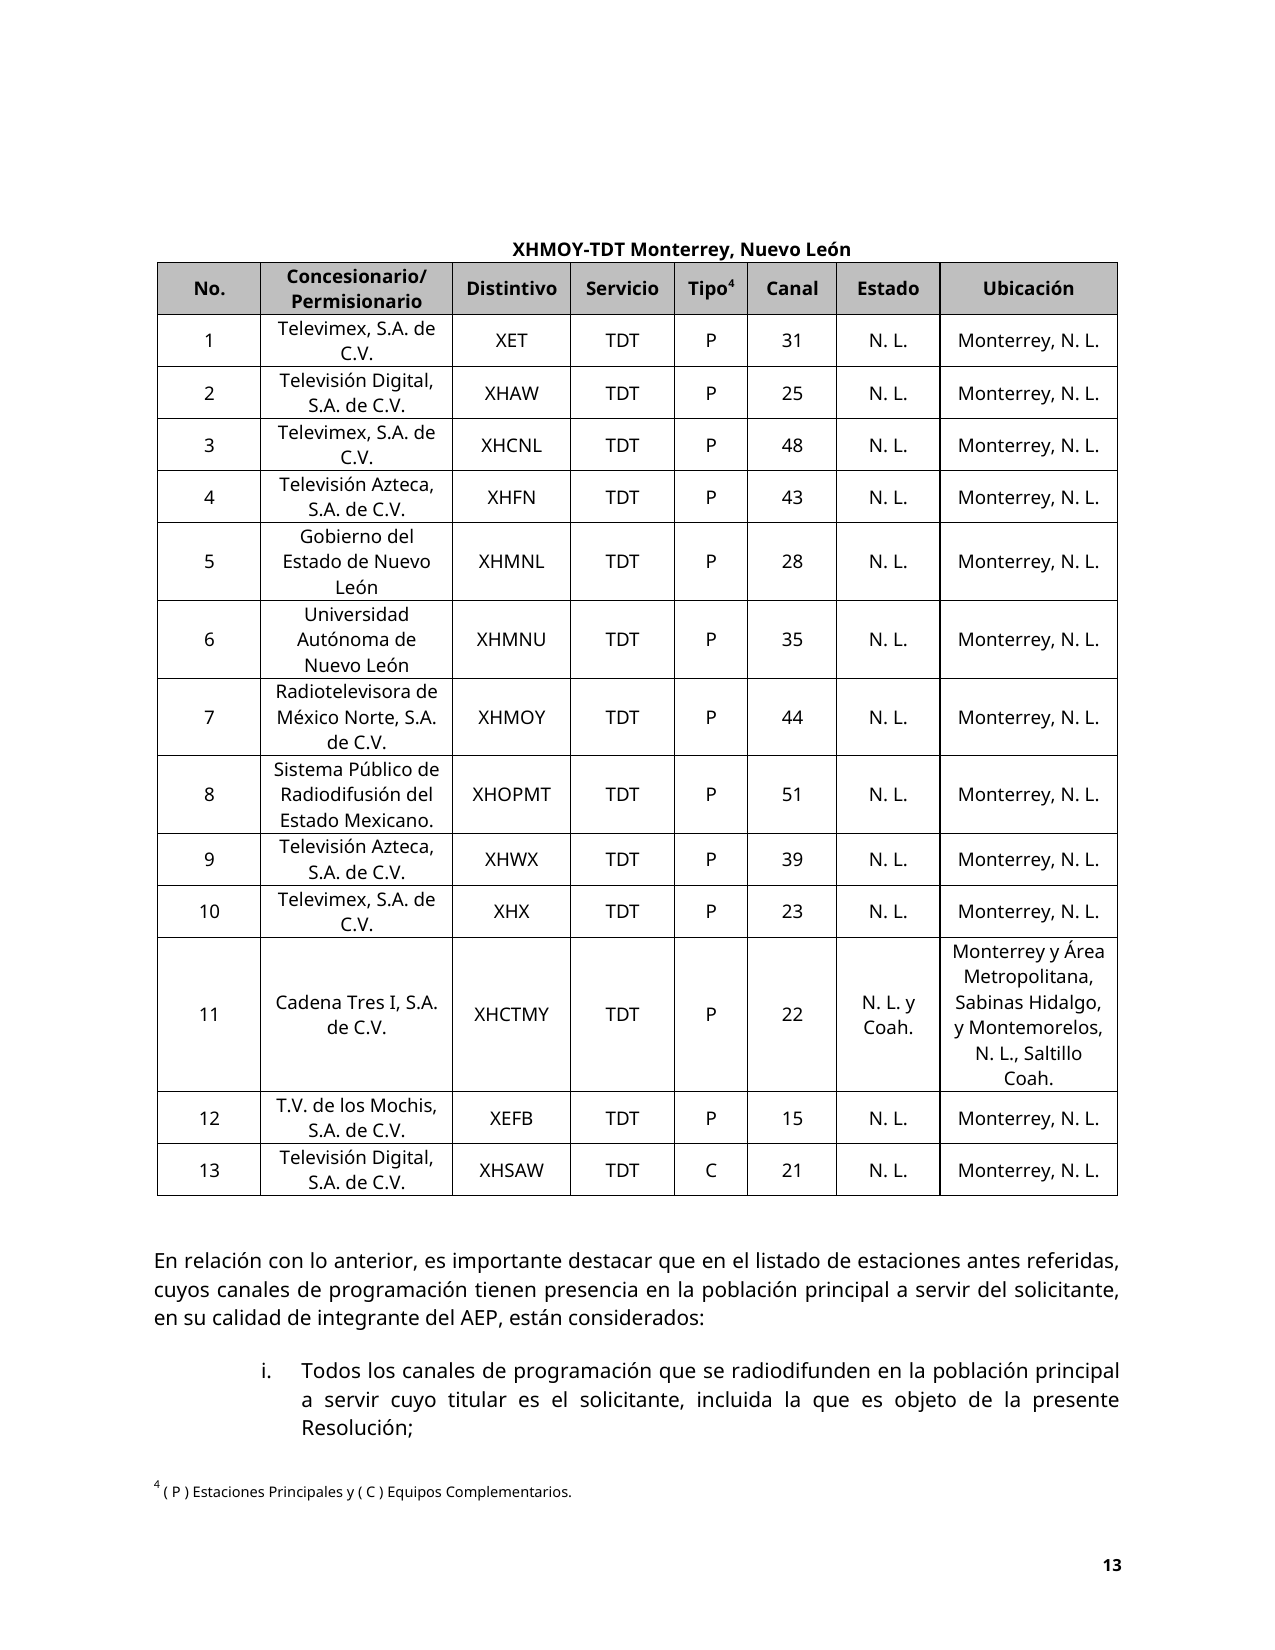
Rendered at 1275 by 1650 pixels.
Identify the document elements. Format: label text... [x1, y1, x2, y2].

table_cell TDT [571, 1144, 674, 1195]
table_cell P [675, 419, 747, 470]
table_header Distintivo [453, 263, 570, 314]
table_header No. [158, 263, 260, 314]
table_cell N. L. y Coah. [837, 938, 939, 1091]
table_cell 13 [158, 1144, 260, 1195]
table_cell N. L. [837, 834, 939, 885]
table_cell Televisión Digital, S.A. de C.V. [261, 1144, 452, 1195]
table_cell P [675, 886, 747, 937]
table_cell P [675, 679, 747, 755]
table_cell 43 [748, 471, 836, 522]
table_cell Monterrey, N. L. [941, 834, 1117, 885]
table_cell Televisión Azteca, S.A. de C.V. [261, 834, 452, 885]
table_cell XHCTMY [453, 938, 570, 1091]
table_cell TDT [571, 419, 674, 470]
table_cell 12 [158, 1092, 260, 1143]
table_cell P [675, 1092, 747, 1143]
list Todos los canales de programación que se radiodifunden en la población principal a servir cuyo titular es el solicitante, incluida la que es objeto de la presente Resolución; [272, 1357, 1121, 1442]
table_cell P [675, 315, 747, 366]
table_cell 9 [158, 834, 260, 885]
table_cell N. L. [837, 601, 939, 677]
table_cell Televisión Azteca, S.A. de C.V. [261, 471, 452, 522]
table_cell XHSAW [453, 1144, 570, 1195]
table_cell 1 [158, 315, 260, 366]
table_cell P [675, 523, 747, 600]
table_cell 39 [748, 834, 836, 885]
table_cell XHMNL [453, 523, 570, 600]
table_cell TDT [571, 1092, 674, 1143]
table_cell 22 [748, 938, 836, 1091]
table_cell Monterrey, N. L. [941, 367, 1117, 418]
table_cell Monterrey, N. L. [941, 756, 1117, 833]
table_cell 25 [748, 367, 836, 418]
table_cell 4 [158, 471, 260, 522]
table_cell XHMNU [453, 601, 570, 677]
table_cell TDT [571, 471, 674, 522]
table_cell TDT [571, 756, 674, 833]
table_header Tipo [675, 263, 747, 314]
table_cell TDT [571, 886, 674, 937]
table_cell TDT [571, 367, 674, 418]
table_cell N. L. [837, 315, 939, 366]
table_cell Radiotelevisora de México Norte, S.A. de C.V. [261, 679, 452, 755]
table_cell XHFN [453, 471, 570, 522]
table_cell 51 [748, 756, 836, 833]
table_cell Monterrey, N. L. [941, 1092, 1117, 1143]
table_cell XET [453, 315, 570, 366]
table_cell Televimex, S.A. de C.V. [261, 419, 452, 470]
table_cell Monterrey, N. L. [941, 679, 1117, 755]
list XHMOY-TDT Monterrey, Nuevo León [242, 236, 1121, 262]
table_cell 48 [748, 419, 836, 470]
table_cell TDT [571, 679, 674, 755]
table_cell 11 [158, 938, 260, 1091]
table_cell Televisión Digital, S.A. de C.V. [261, 367, 452, 418]
table_cell 28 [748, 523, 836, 600]
table_cell 44 [748, 679, 836, 755]
table_header Ubicación [941, 263, 1117, 314]
table_cell N. L. [837, 679, 939, 755]
table_cell 8 [158, 756, 260, 833]
table_cell N. L. [837, 1092, 939, 1143]
table_cell 10 [158, 886, 260, 937]
table_cell Monterrey, N. L. [941, 601, 1117, 677]
table_cell Sistema Público de Radiodifusión del Estado Mexicano. [261, 756, 452, 833]
table_cell Monterrey y Área Metropolitana, Sabinas Hidalgo, y Montemorelos, N. L., Saltillo Coah. [941, 938, 1117, 1091]
table_cell N. L. [837, 419, 939, 470]
table_cell XHCNL [453, 419, 570, 470]
table_cell XHWX [453, 834, 570, 885]
table_cell TDT [571, 938, 674, 1091]
table_cell 3 [158, 419, 260, 470]
table_cell 35 [748, 601, 836, 677]
table_cell P [675, 471, 747, 522]
table_cell Monterrey, N. L. [941, 523, 1117, 600]
table_header Concesionario/ Permisionario [261, 263, 452, 314]
table_cell Monterrey, N. L. [941, 1144, 1117, 1195]
table_cell P [675, 756, 747, 833]
table_cell Monterrey, N. L. [941, 419, 1117, 470]
table_cell P [675, 601, 747, 677]
table_header Estado [837, 263, 939, 314]
table_cell XHOPMT [453, 756, 570, 833]
table_cell XEFB [453, 1092, 570, 1143]
table_cell 31 [748, 315, 836, 366]
table_cell 7 [158, 679, 260, 755]
table_cell 21 [748, 1144, 836, 1195]
table_cell N. L. [837, 1144, 939, 1195]
table_header Canal [748, 263, 836, 314]
table_cell XHAW [453, 367, 570, 418]
table_cell N. L. [837, 367, 939, 418]
table_cell XHX [453, 886, 570, 937]
table_cell Gobierno del Estado de Nuevo León [261, 523, 452, 600]
table_cell T.V. de los Mochis, S.A. de C.V. [261, 1092, 452, 1143]
table_cell Monterrey, N. L. [941, 471, 1117, 522]
table_cell 15 [748, 1092, 836, 1143]
table_cell P [675, 834, 747, 885]
table_cell TDT [571, 601, 674, 677]
table_cell XHMOY [453, 679, 570, 755]
table_cell P [675, 367, 747, 418]
table_cell Televimex, S.A. de C.V. [261, 886, 452, 937]
table_cell N. L. [837, 886, 939, 937]
table_cell TDT [571, 523, 674, 600]
table_cell Universidad Autónoma de Nuevo León [261, 601, 452, 677]
table_cell 23 [748, 886, 836, 937]
table_cell Cadena Tres I, S.A. de C.V. [261, 938, 452, 1091]
table_cell C [675, 1144, 747, 1195]
table_cell N. L. [837, 756, 939, 833]
table_cell P [675, 938, 747, 1091]
table_cell 6 [158, 601, 260, 677]
table_cell N. L. [837, 471, 939, 522]
table_header Servicio [571, 263, 674, 314]
table_cell N. L. [837, 523, 939, 600]
table_cell Monterrey, N. L. [941, 886, 1117, 937]
table_cell TDT [571, 834, 674, 885]
text En relación con lo anterior, es importante destacar que en el listado de estaciones antes referidas, cuyos canales de programación tienen presencia en la población principal a servir del solicitante, en su calidad de integrante del AEP, están considerados: [153, 1246, 1121, 1332]
table_cell 5 [158, 523, 260, 600]
table_cell 2 [158, 367, 260, 418]
table_cell Monterrey, N. L. [941, 315, 1117, 366]
table_cell Televimex, S.A. de C.V. [261, 315, 452, 366]
table_cell TDT [571, 315, 674, 366]
